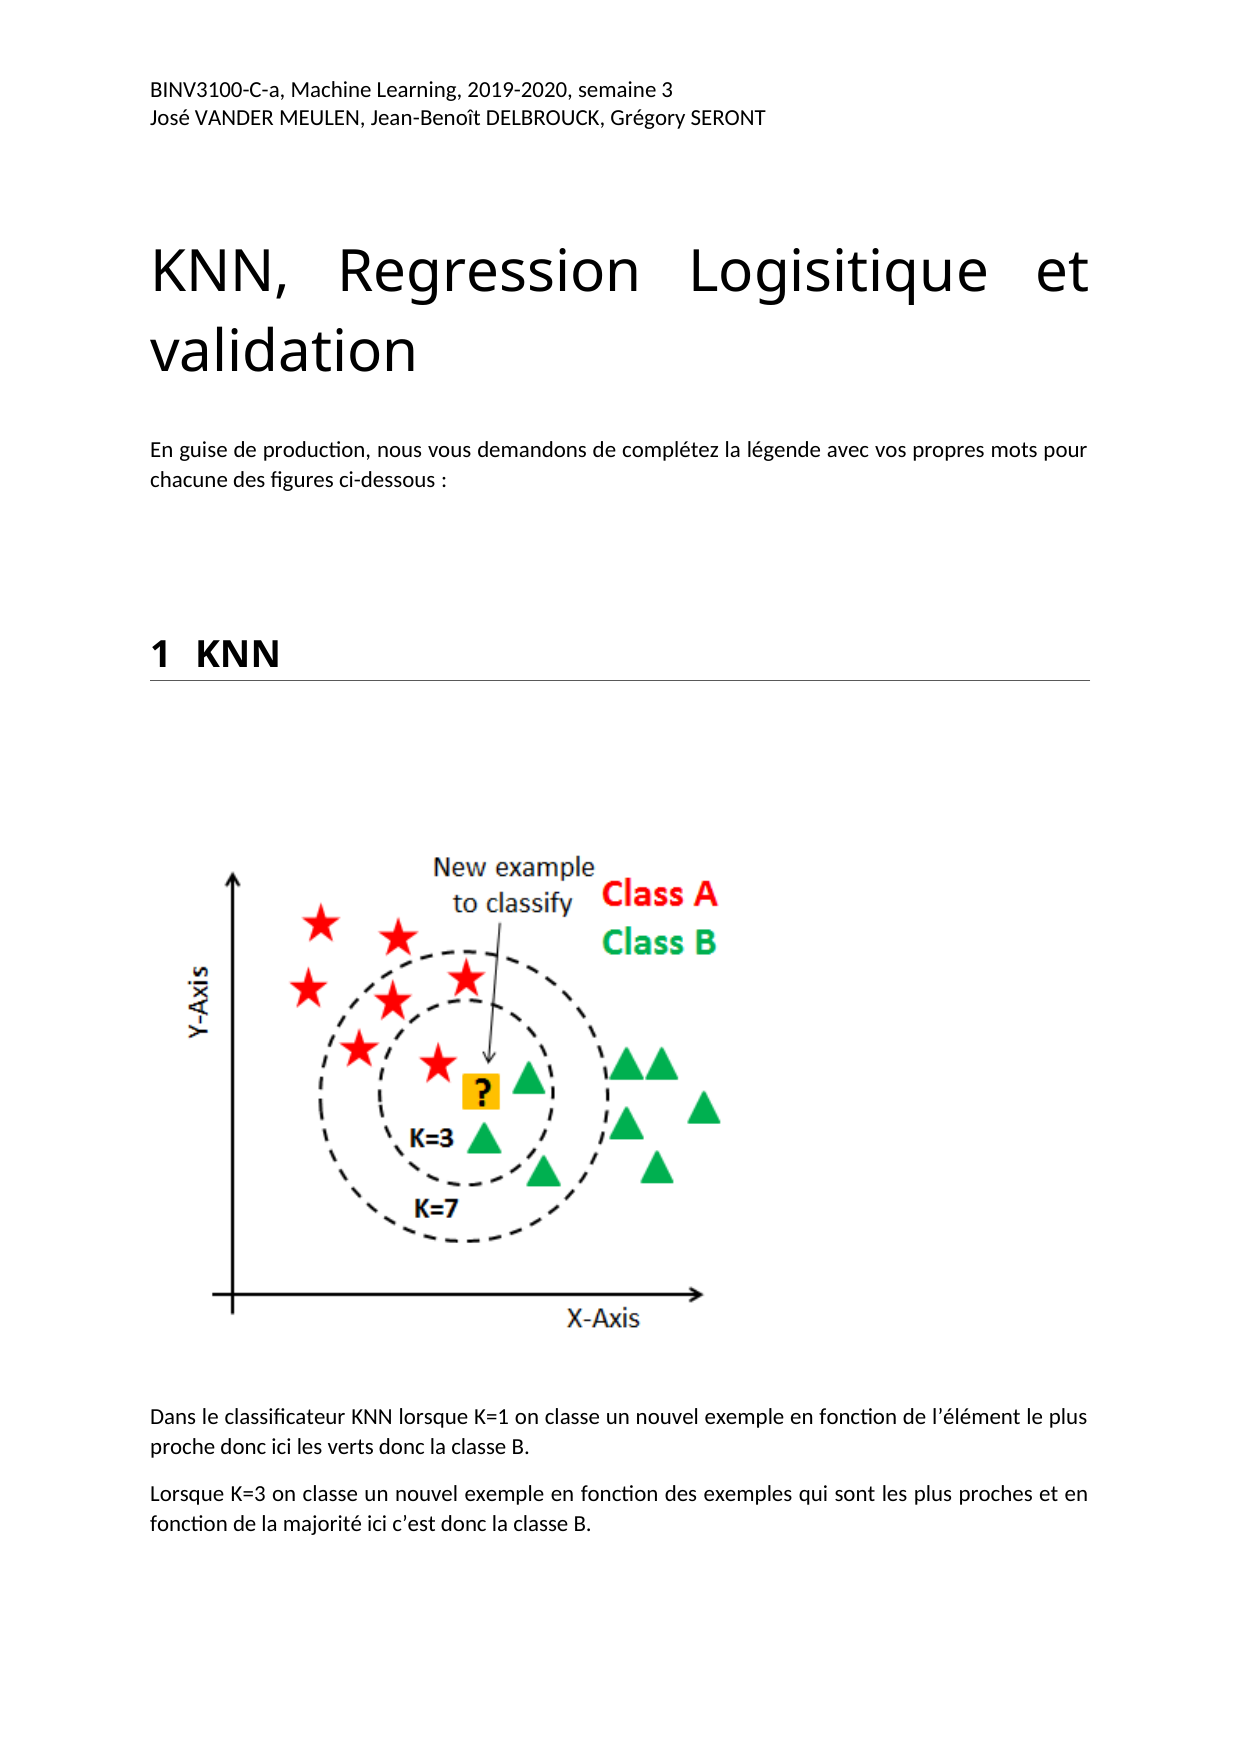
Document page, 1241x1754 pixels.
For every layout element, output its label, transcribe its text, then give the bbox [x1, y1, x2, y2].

text Lorsque K=3 on classe un nouvel exemple en fonction des exemples qui sont les plus proches et en fonction de la majorité ici c’est donc la classe B. [150, 1479, 1090, 1537]
subtitle KNN [150, 627, 1090, 680]
text Dans le classificateur KNN lorsque K=1 on classe un nouvel exemple en fonction de l’élément le plus proche donc ici les verts donc la classe B. [150, 1402, 1090, 1460]
text En guise de production, nous vous demandons de complétez la légende avec vos propres mots pour chacune des figures ci-dessous : [150, 435, 1090, 493]
title KNN, Regression Logisitique et validation [150, 229, 1090, 388]
picture [150, 842, 783, 1384]
